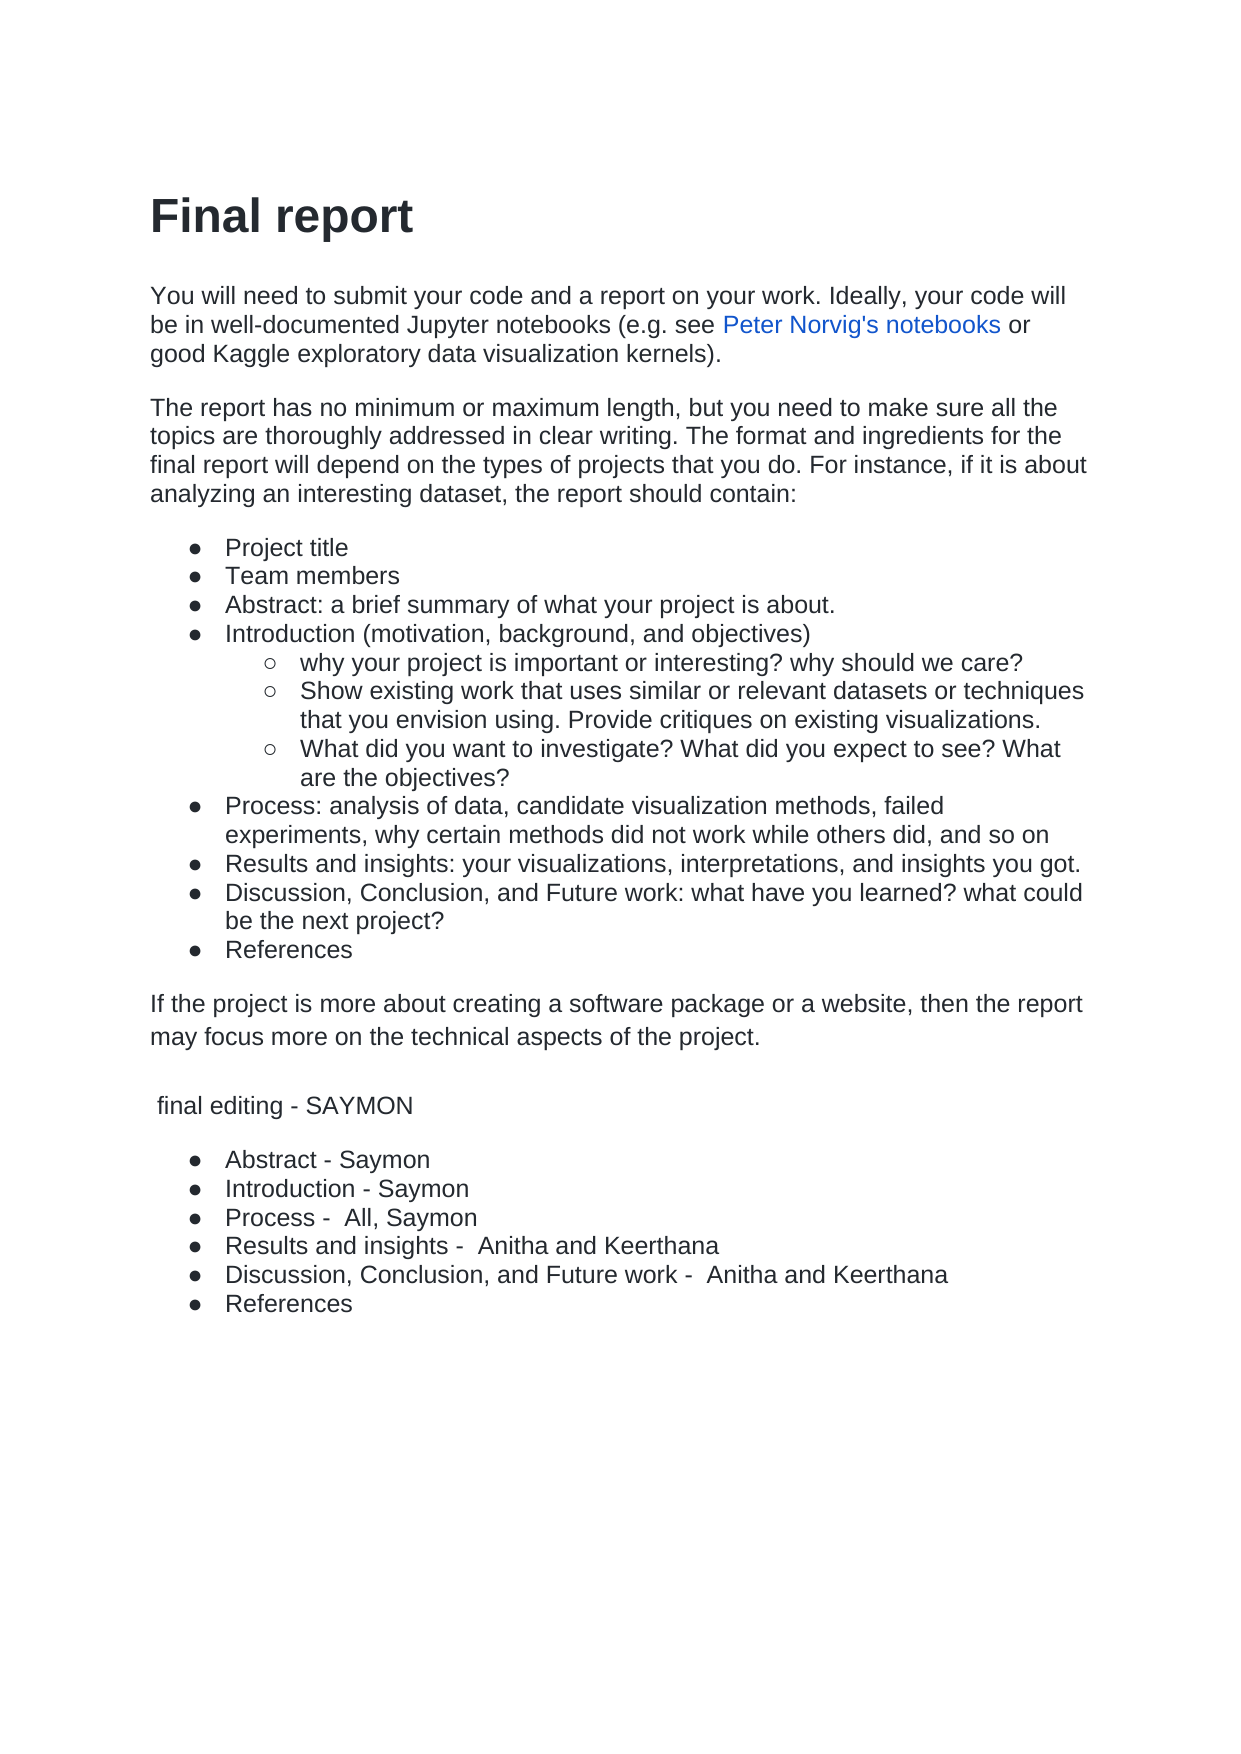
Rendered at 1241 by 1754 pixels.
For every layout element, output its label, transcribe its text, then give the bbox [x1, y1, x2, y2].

list Discussion, Conclusion, and Future work - Anitha and Keerthana [187, 1260, 1090, 1289]
list Abstract: a brief summary of what your project is about. [187, 590, 1090, 619]
text If the project is more about creating a software package or a website, then the report may focus more on the technical aspects of the project. [150, 989, 1090, 1051]
list Introduction - Saymon [187, 1174, 1090, 1203]
text The report has no minimum or maximum length, but you need to make sure all the topics are thoroughly addressed in clear writing. The format and ingredients for the final report will depend on the types of projects that you do. For instance, if it is about analyzing an interesting dataset, the report should contain: [150, 393, 1090, 508]
list Show existing work that uses similar or relevant datasets or techniques that you envision using. Provide critiques on existing visualizations. [262, 676, 1090, 734]
list Abstract - Saymon [187, 1145, 1090, 1174]
list Introduction (motivation, background, and objectives) [187, 619, 1090, 648]
list why your project is important or interesting? why should we care? [262, 648, 1090, 676]
list Results and insights: your visualizations, interpretations, and insights you got. [187, 849, 1090, 878]
list References [187, 935, 1090, 964]
list References [187, 1289, 1090, 1318]
text You will need to submit your code and a report on your work. Ideally, your code will be in well-documented Jupyter notebooks (e.g. see Peter Norvig's notebooks or good Kaggle exploratory data visualization kernels). [150, 281, 1090, 368]
list Process: analysis of data, candidate visualization methods, failed experiments, why certain methods did not work while others did, and so on [187, 791, 1090, 849]
list Process - All, Saymon [187, 1203, 1090, 1231]
list Results and insights - Anitha and Keerthana [187, 1231, 1090, 1260]
list Project title [187, 533, 1090, 561]
list Team members [187, 561, 1090, 590]
list Discussion, Conclusion, and Future work: what have you learned? what could be the next project? [187, 878, 1090, 935]
subtitle Final report [150, 187, 1090, 243]
list What did you want to investigate? What did you expect to see? What are the objectives? [262, 734, 1090, 791]
text final editing - SAYMON [150, 1091, 1090, 1120]
